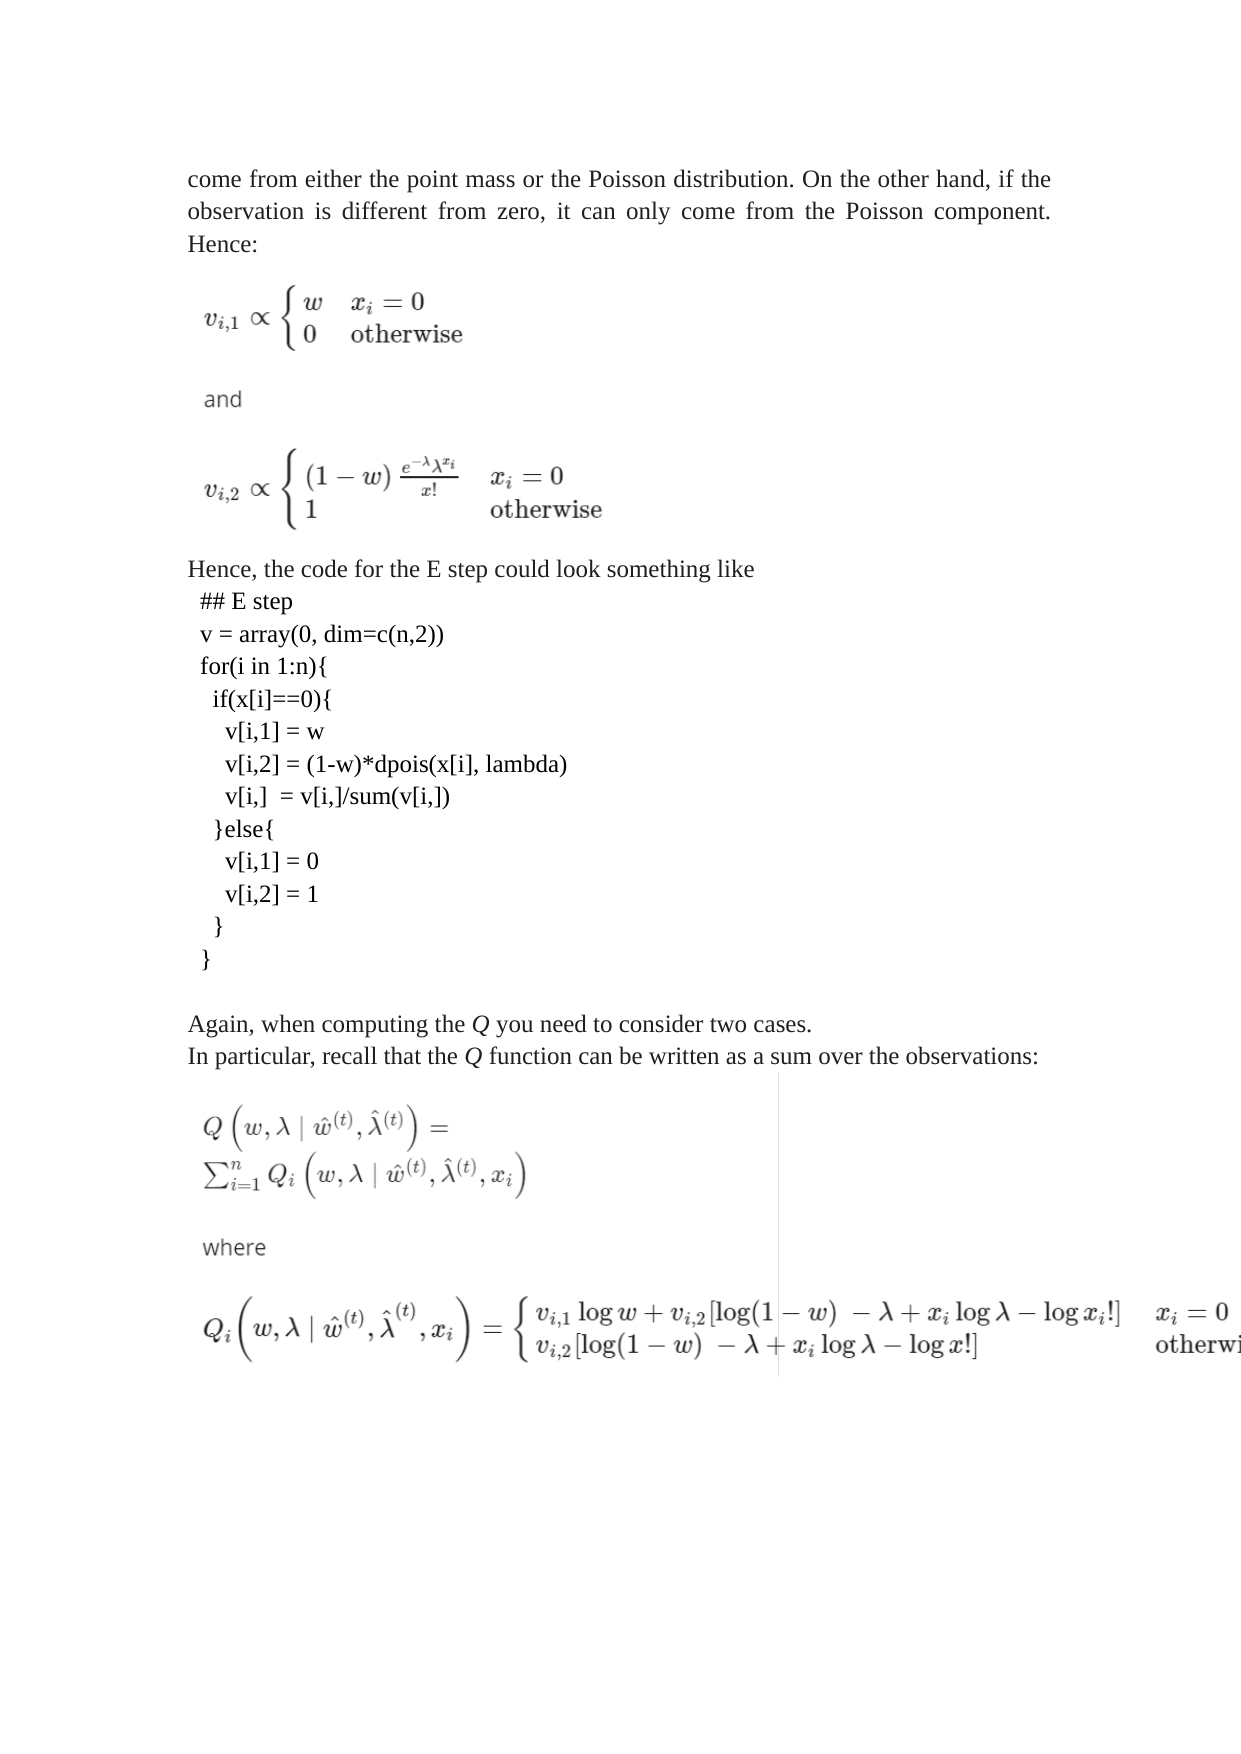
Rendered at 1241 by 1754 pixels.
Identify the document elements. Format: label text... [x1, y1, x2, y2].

text Hence, the code for the E step could look something like [187, 552, 1053, 584]
text v[i,] = v[i,]/sum(v[i,]) [187, 779, 1053, 812]
text } [187, 942, 1053, 974]
text In particular, recall that the Q function can be written as a sum over the observations: [187, 1039, 1053, 1072]
picture [187, 1072, 1241, 1377]
text for(i in 1:n){ [187, 649, 1053, 682]
text ## E step [187, 584, 1053, 617]
text } [187, 909, 1053, 942]
text if(x[i]==0){ [187, 682, 1053, 714]
text v = array(0, dim=c(n,2)) [187, 617, 1053, 649]
picture [187, 259, 657, 545]
text v[i,1] = w [187, 714, 1053, 747]
text Again, when computing the Q you need to consider two cases. [187, 1007, 1053, 1039]
text v[i,2] = 1 [187, 877, 1053, 909]
text v[i,2] = (1-w)*dpois(x[i], lambda) [187, 747, 1053, 779]
text Note that two cases need to be considered. If the observation is a zero, then in can come from either the point mass or the Poisson distribution. On the other hand, if the observation is different from zero, it can only come from the Poisson component. Hence: [187, 162, 1053, 259]
text }else{ [187, 812, 1053, 844]
text v[i,1] = 0 [187, 844, 1053, 877]
